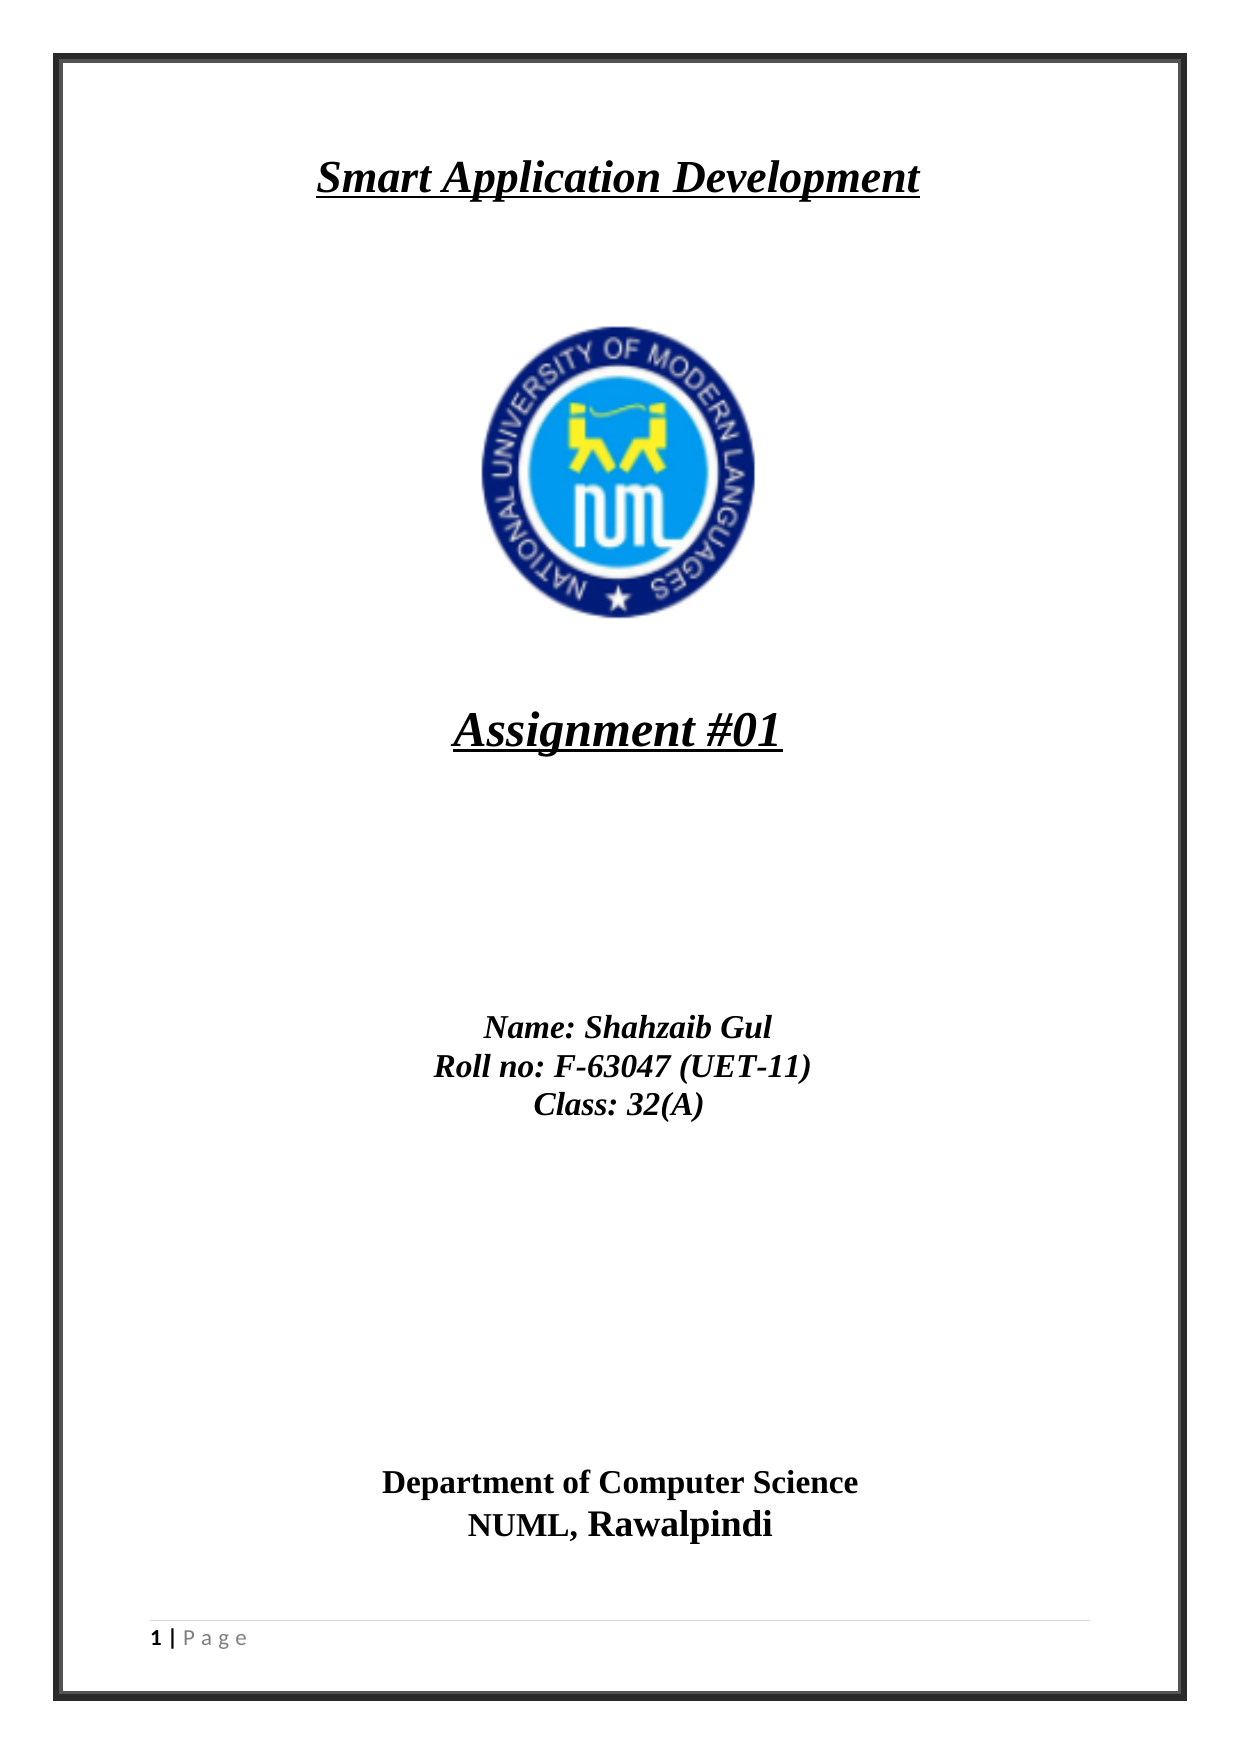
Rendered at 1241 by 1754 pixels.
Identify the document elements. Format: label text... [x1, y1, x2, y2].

text Department of Computer Science [150, 1463, 1090, 1501]
list Class: 32(A) [225, 1084, 1090, 1122]
list Name: Shahzaib Gul [225, 1007, 1090, 1046]
text Smart Application Development [150, 150, 1090, 203]
list Roll no: F-63047 (UET-11) [225, 1046, 1090, 1084]
text NUML, Rawalpindi [150, 1501, 1090, 1544]
text Assignment #01 [150, 699, 1090, 757]
picture [446, 318, 794, 633]
